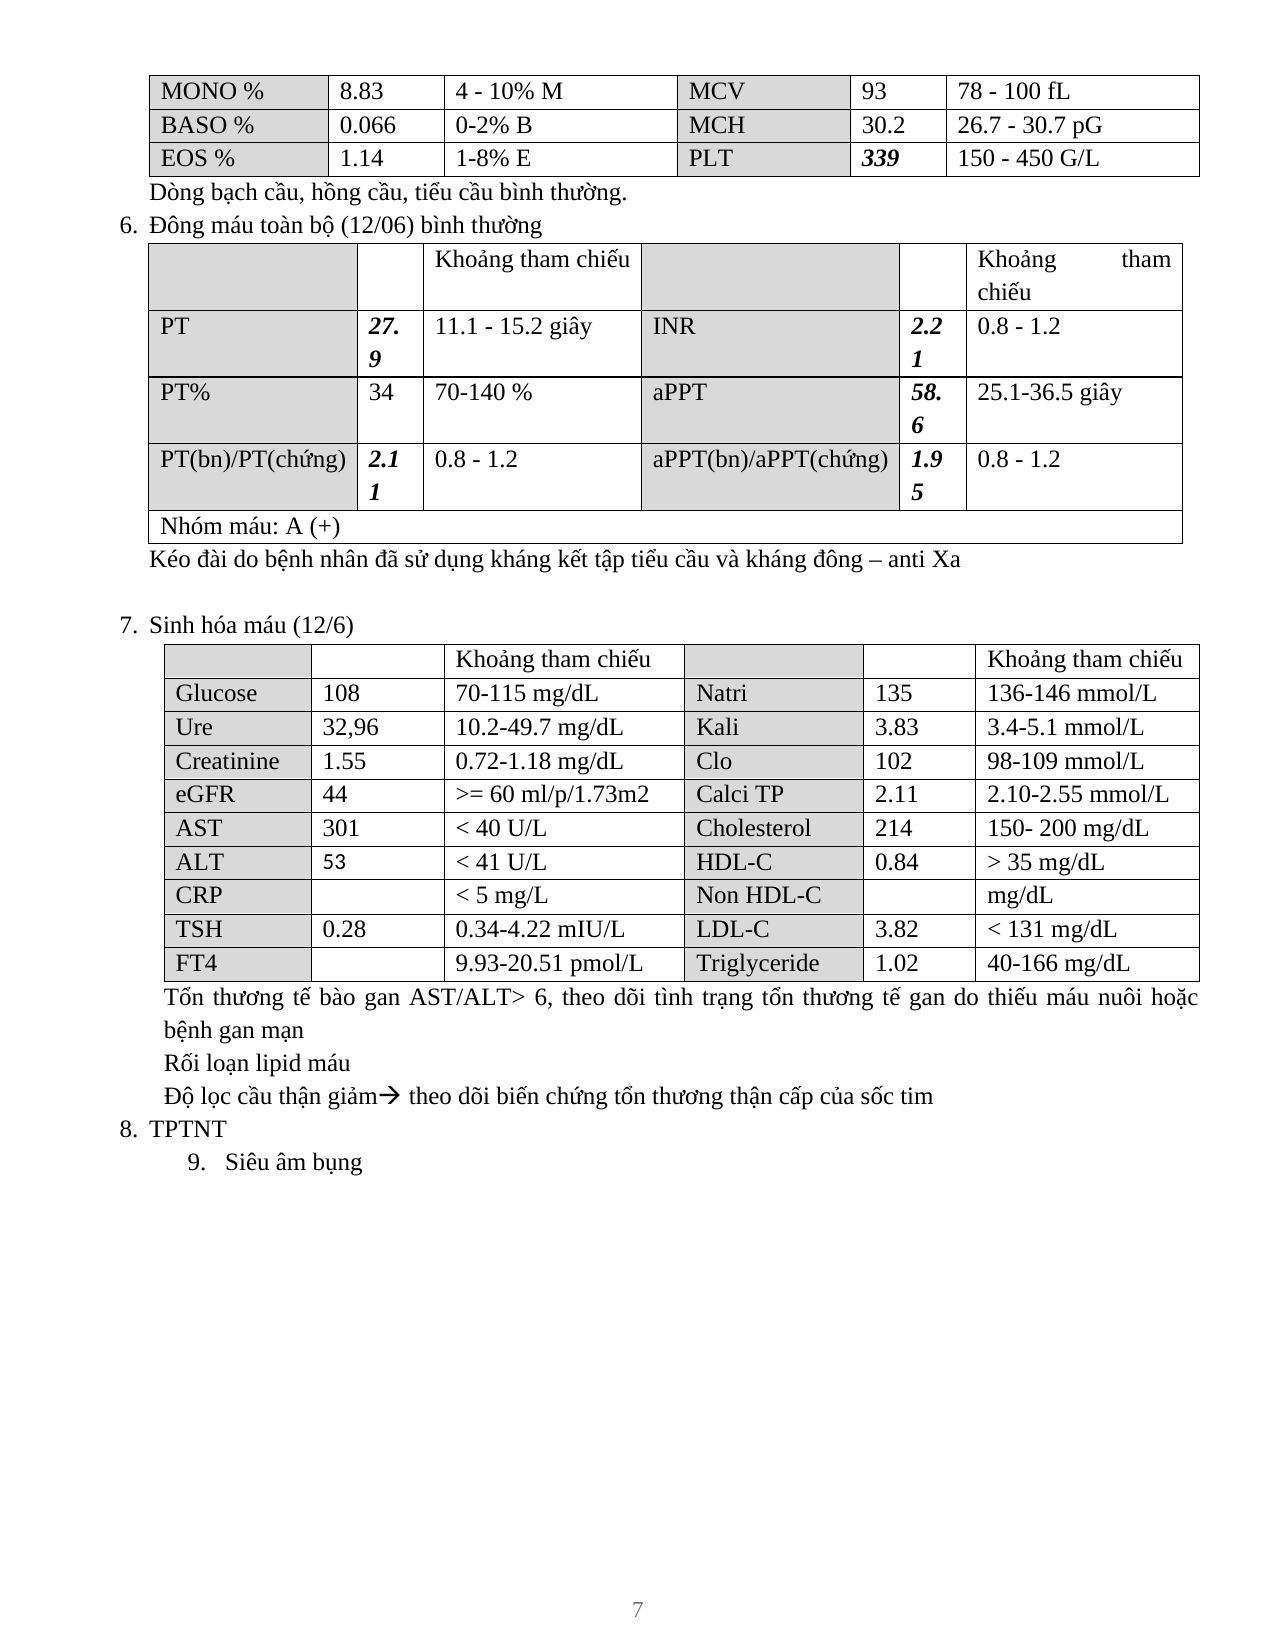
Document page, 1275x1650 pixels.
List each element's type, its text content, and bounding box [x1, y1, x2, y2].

table_cell AST [165, 813, 311, 846]
table_cell 2.10-2.55 mmol/L [976, 780, 1199, 812]
table_header Khoảng tham chiếu [445, 645, 684, 677]
table_cell HDL-C [685, 847, 863, 879]
table_cell MCV [678, 76, 850, 109]
table_cell 26.7 - 30.7 pG [947, 110, 1199, 142]
table_cell TSH [165, 915, 311, 947]
table_cell INR [642, 311, 899, 376]
table_cell 30.2 [851, 110, 946, 142]
table_cell 4 - 10% M [445, 76, 677, 109]
table_cell aPPT [642, 378, 899, 443]
table_cell 2.11 [358, 444, 423, 510]
table_cell 3.83 [864, 712, 975, 745]
table_cell BASO % [150, 110, 328, 142]
table_cell eGFR [165, 780, 311, 812]
table_header [149, 244, 357, 310]
table_cell 44 [312, 780, 444, 812]
table_cell Creatinine [165, 746, 311, 778]
table_cell 214 [864, 813, 975, 846]
table_cell 150 - 450 G/L [947, 143, 1199, 176]
table_cell 0.72-1.18 mg/dL [445, 746, 684, 778]
table_cell 3.82 [864, 915, 975, 947]
table_header [358, 244, 423, 310]
table_cell < 40 U/L [445, 813, 684, 846]
table_cell 93 [851, 76, 946, 109]
table_cell > 35 mg/dL [976, 847, 1199, 879]
table_cell 150- 200 mg/dL [976, 813, 1199, 846]
list TPTNT [119, 1114, 1200, 1143]
table_cell >= 60 ml/p/1.73m2 [445, 780, 684, 812]
table_cell [312, 948, 444, 981]
table_cell 102 [864, 746, 975, 778]
table_cell 58.6 [900, 378, 966, 443]
table_cell 0.8 - 1.2 [967, 311, 1182, 376]
table_cell 10.2-49.7 mg/dL [445, 712, 684, 745]
table_cell PT% [149, 378, 357, 443]
table_cell ALT [165, 847, 311, 879]
list Độ lọc cầu thận giảm theo dõi biến chứng tổn thương thận cấp của sốc tim [164, 1081, 1200, 1110]
table_cell 34 [358, 378, 423, 443]
table_cell 8.83 [329, 76, 444, 109]
table_cell 0-2% B [445, 110, 677, 142]
table_header [642, 244, 899, 310]
table_cell 3.4-5.1 mmol/L [976, 712, 1199, 745]
table_cell 136-146 mmol/L [976, 679, 1199, 711]
table_cell 9.93-20.51 pmol/L [445, 948, 684, 981]
table_cell Glucose [165, 679, 311, 711]
table_cell PT [149, 311, 357, 376]
table_cell 0.28 [312, 915, 444, 947]
table_cell 135 [864, 679, 975, 711]
table_cell 1.14 [329, 143, 444, 176]
list Siêu âm bụng [187, 1147, 1200, 1176]
table_cell 98-109 mmol/L [976, 746, 1199, 778]
table_cell Kali [685, 712, 863, 745]
table_cell Calci TP [685, 780, 863, 812]
table_header [864, 645, 975, 677]
table_cell 301 [312, 813, 444, 846]
table_cell < 131 mg/dL [976, 915, 1199, 947]
table_cell 0.8 - 1.2 [424, 444, 641, 510]
table_cell CRP [165, 880, 311, 913]
table_cell 27.9 [358, 311, 423, 376]
list Sinh hóa máu (12/6) [119, 610, 1200, 639]
table_cell Non HDL-C [685, 880, 863, 913]
table_cell Cholesterol [685, 813, 863, 846]
table_header [312, 645, 444, 677]
table_cell 0.066 [329, 110, 444, 142]
table_cell 2.11 [864, 780, 975, 812]
list Rối loạn lipid máu [164, 1048, 1200, 1077]
table_cell 78 - 100 fL [947, 76, 1199, 109]
table_cell < 41 U/L [445, 847, 684, 879]
table_cell Ure [165, 712, 311, 745]
table_cell 339 [851, 143, 946, 176]
table_cell 0.84 [864, 847, 975, 879]
table_header Khoảng tham chiếu [424, 244, 641, 310]
table_cell [864, 880, 975, 913]
table_cell EOS % [150, 143, 328, 176]
table_cell < 5 mg/L [445, 880, 684, 913]
table_cell PT(bn)/PT(chứng) [149, 444, 357, 510]
table_cell 1.02 [864, 948, 975, 981]
table_cell 70-140 % [424, 378, 641, 443]
table_cell 25.1-36.5 giây [967, 378, 1182, 443]
text Kéo đài do bệnh nhân đã sử dụng kháng kết tập tiểu cầu và kháng đông – anti Xa [149, 544, 1200, 573]
table_cell 2.21 [900, 311, 966, 376]
list Tổn thương tế bào gan AST/ALT> 6, theo dõi tình trạng tổn thương tế gan do thiếu máu nuôi hoặc bệnh gan mạn [164, 982, 1200, 1044]
table_cell Triglyceride [685, 948, 863, 981]
table_cell 70-115 mg/dL [445, 679, 684, 711]
table_cell 53 [312, 847, 444, 879]
table_cell 1-8% E [445, 143, 677, 176]
table_cell Nhóm máu: A (+) [149, 511, 1182, 543]
table_cell MONO % [150, 76, 328, 109]
table_cell 1.55 [312, 746, 444, 778]
table_cell 1.95 [900, 444, 966, 510]
table_cell Clo [685, 746, 863, 778]
table_cell mg/dL [976, 880, 1199, 913]
table_cell 40-166 mg/dL [976, 948, 1199, 981]
table_cell MCH [678, 110, 850, 142]
table_header [900, 244, 966, 310]
table_cell LDL-C [685, 915, 863, 947]
table_cell PLT [678, 143, 850, 176]
table_cell 0.34-4.22 mIU/L [445, 915, 684, 947]
table_cell 11.1 - 15.2 giây [424, 311, 641, 376]
table_cell Natri [685, 679, 863, 711]
table_cell 0.8 - 1.2 [967, 444, 1182, 510]
table_cell 108 [312, 679, 444, 711]
table_header Khoảng tham chiếu [967, 244, 1182, 310]
table_cell 32,96 [312, 712, 444, 745]
table_cell aPPT(bn)/aPPT(chứng) [642, 444, 899, 510]
table_cell FT4 [165, 948, 311, 981]
table_header [165, 645, 311, 677]
table_header [685, 645, 863, 677]
table_header Khoảng tham chiếu [976, 645, 1199, 677]
list Đông máu toàn bộ (12/06) bình thường [119, 210, 1200, 239]
list Dòng bạch cầu, hồng cầu, tiểu cầu bình thường. [149, 177, 1200, 206]
table_cell [312, 880, 444, 913]
